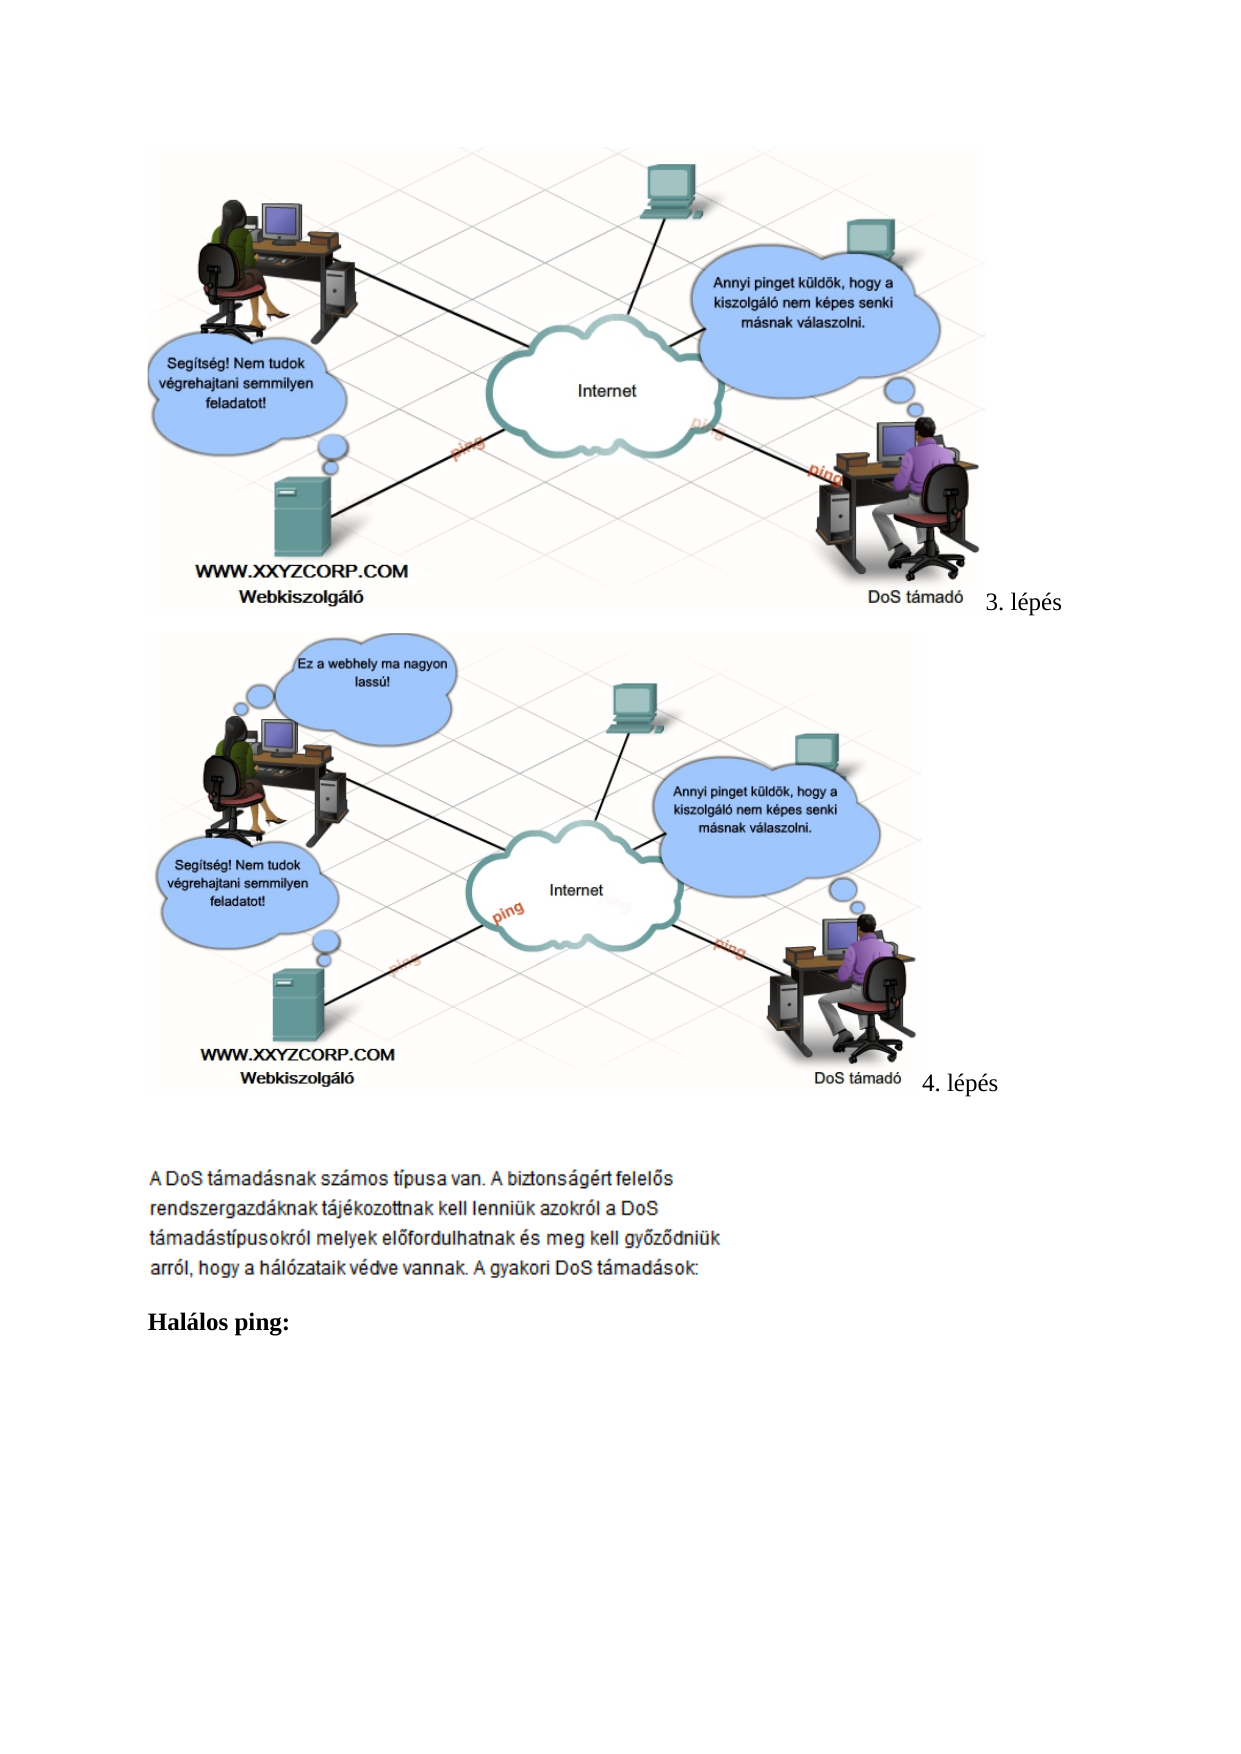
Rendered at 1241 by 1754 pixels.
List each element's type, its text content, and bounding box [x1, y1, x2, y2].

text Halálos ping: [148, 1307, 1093, 1336]
picture [147, 633, 922, 1092]
picture [147, 1162, 726, 1289]
picture [147, 147, 986, 611]
